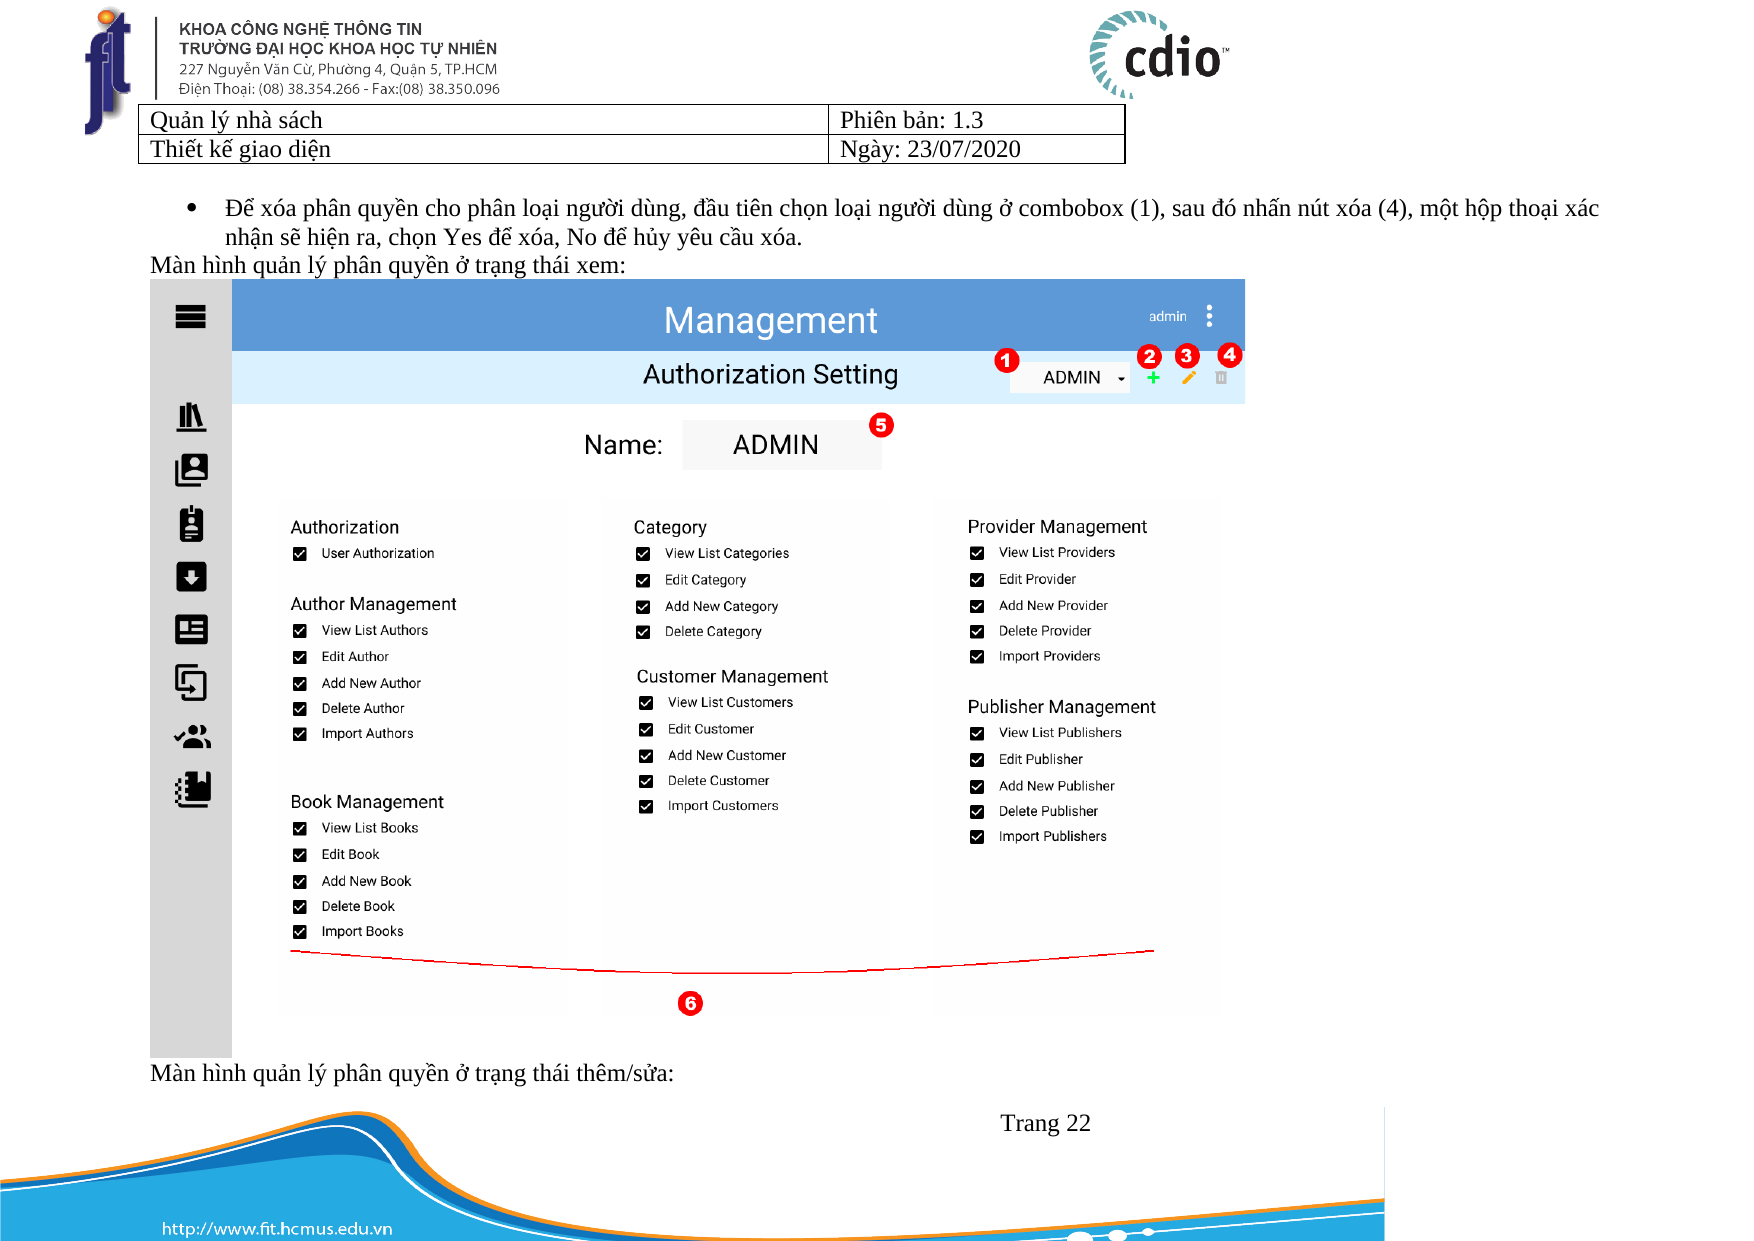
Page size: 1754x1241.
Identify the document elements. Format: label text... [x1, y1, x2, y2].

picture [0, 1107, 1398, 1241]
picture [829, 135, 1124, 159]
picture [139, 105, 828, 134]
text Màn hình quản lý phân quyền ở trạng thái xem: [150, 251, 1604, 279]
text Màn hình quản lý phân quyền ở trạng thái thêm/sửa: [150, 1058, 1604, 1086]
picture [829, 105, 1124, 134]
picture [61, 0, 1242, 159]
picture [139, 135, 828, 159]
picture [150, 279, 1246, 1058]
list Để xóa phân quyền cho phân loại người dùng, đầu tiên chọn loại người dùng ở combobox (1), sau đó nhấn nút xóa (4), một hộp thoại xác nhận sẽ hiện ra, chọn Yes để xóa, No để hủy yêu cầu xóa. [187, 193, 1604, 251]
